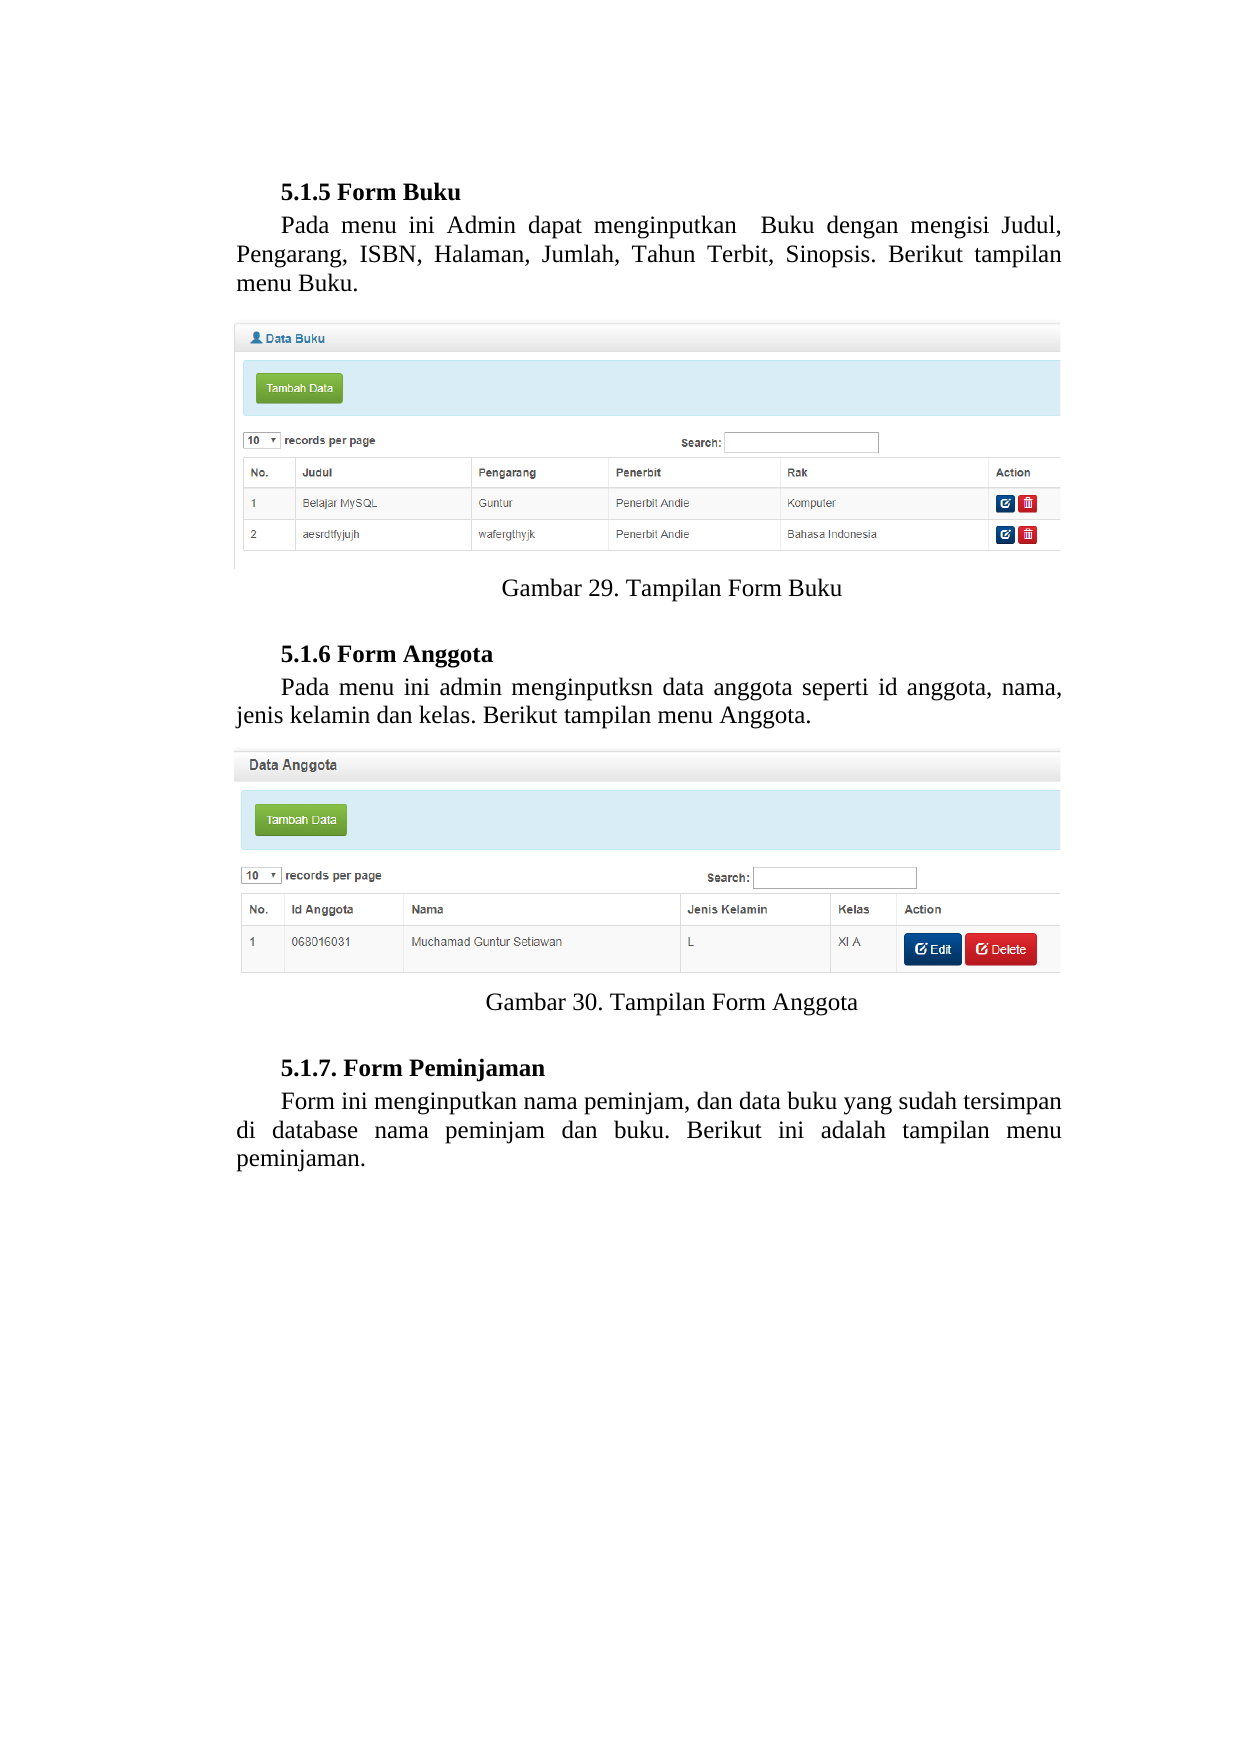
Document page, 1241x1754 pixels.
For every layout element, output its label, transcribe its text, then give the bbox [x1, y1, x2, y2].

text Pada menu ini admin menginputksn data anggota seperti id anggota, nama, jenis kelamin dan kelas. Berikut tampilan menu Anggota. [236, 672, 1063, 729]
picture [233, 319, 1061, 569]
text Form ini menginputkan nama peminjam, dan data buku yang sudah tersimpan di database nama peminjam dan buku. Berikut ini adalah tampilan menu peminjaman. [236, 1086, 1063, 1172]
text 5.1.7. Form Peminjaman [236, 1053, 1063, 1082]
text Pada menu ini Admin dapat menginputkan Buku dengan mengisi Judul, Pengarang, ISBN, Halaman, Jumlah, Tahun Terbit, Sinopsis. Berikut tampilan menu Buku. [236, 210, 1063, 296]
text 5.1.6 Form Anggota [236, 639, 1063, 668]
text 5.1.5 Form Buku [236, 177, 1063, 206]
picture [233, 747, 1061, 983]
